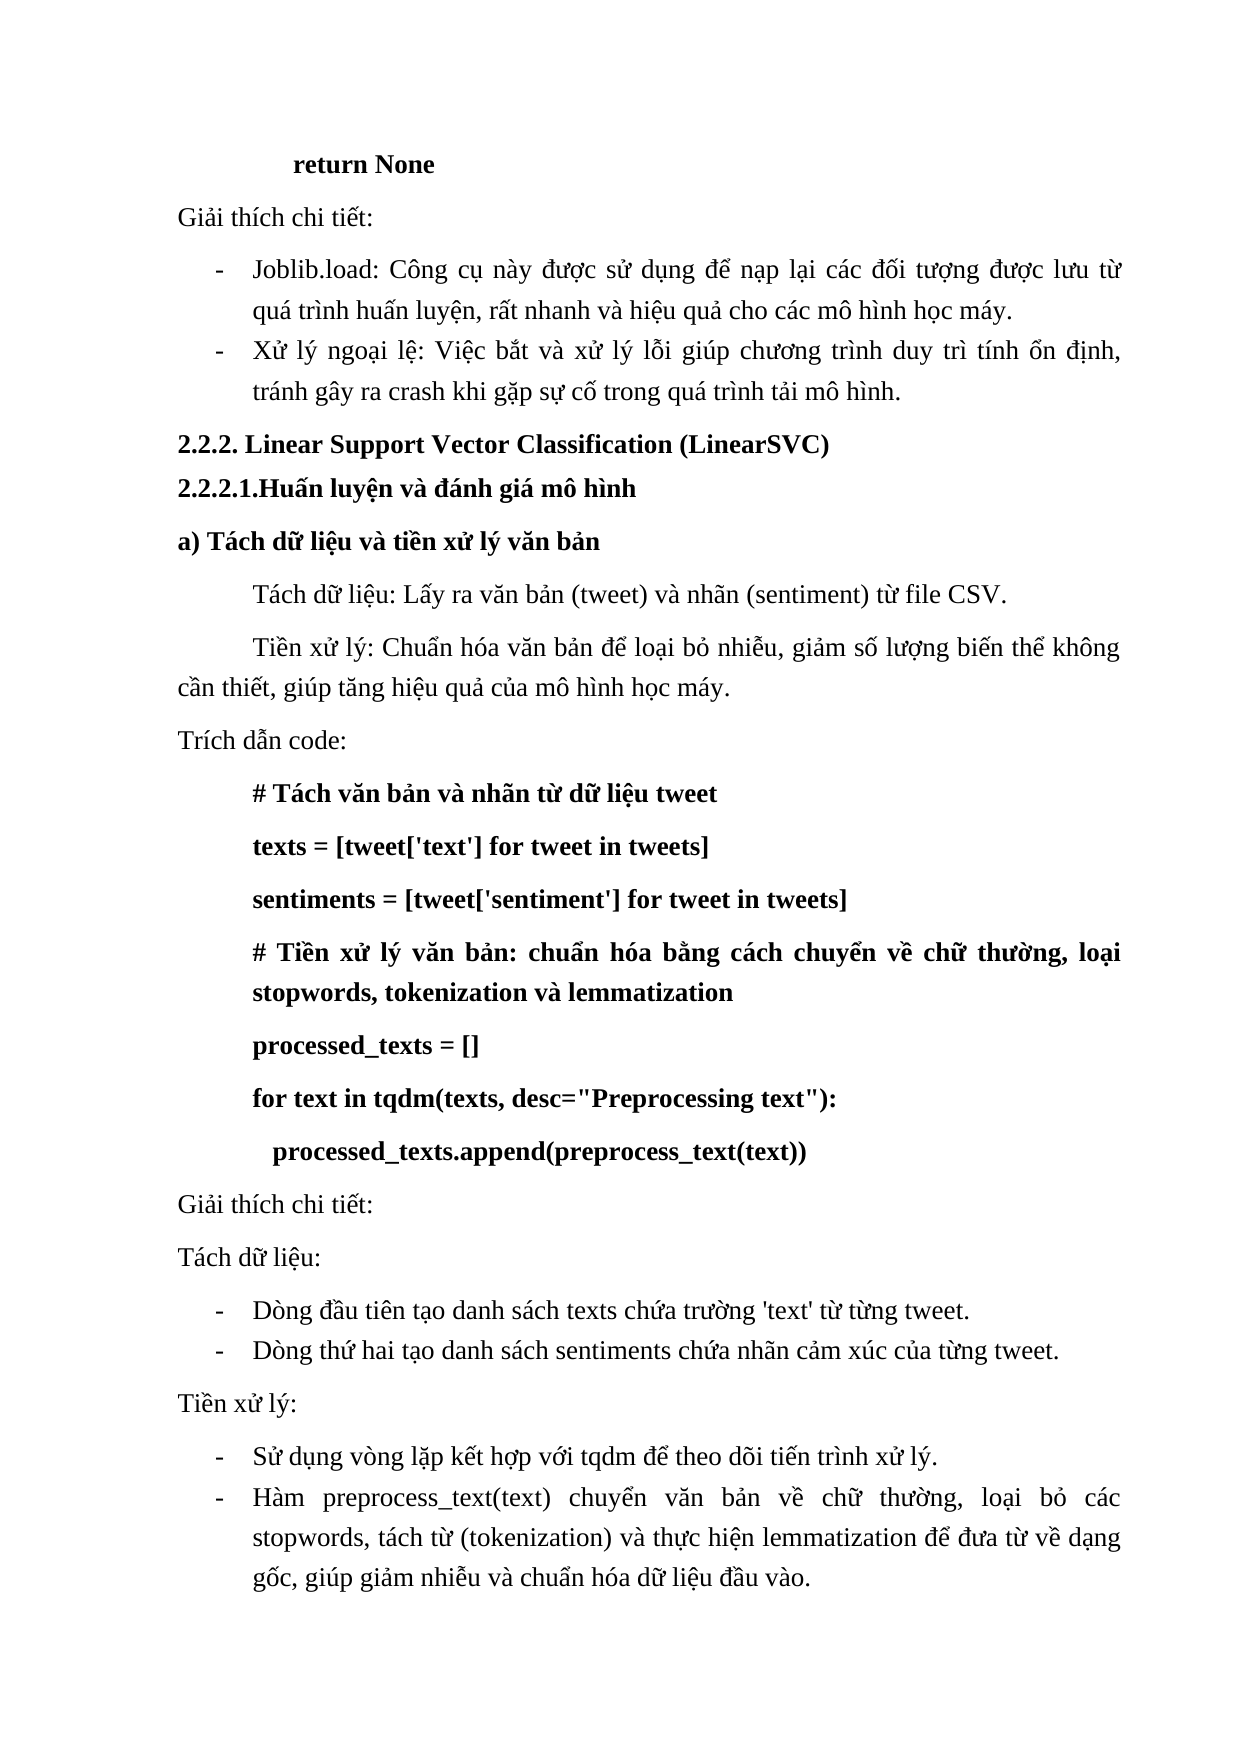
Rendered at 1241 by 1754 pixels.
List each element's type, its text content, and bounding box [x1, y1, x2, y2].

text for text in tqdm(texts, desc="Preprocessing text"): [252, 1082, 1122, 1113]
text # Tách văn bản và nhãn từ dữ liệu tweet [252, 777, 1122, 808]
text # Tiền xử lý văn bản: chuẩn hóa bằng cách chuyển về chữ thường, loại stopwords, tokenization và lemmatization [252, 936, 1122, 1008]
list Dòng đầu tiên tạo danh sách texts chứa trường 'text' từ từng tweet. [215, 1294, 1122, 1325]
list Xử lý ngoại lệ: Việc bắt và xử lý lỗi giúp chương trình duy trì tính ổn định, tránh gây ra crash khi gặp sự cố trong quá trình tải mô hình. [215, 334, 1122, 406]
text Tách dữ liệu: [177, 1241, 1122, 1272]
text Trích dẫn code: [177, 724, 1122, 756]
text Giải thích chi tiết: [177, 201, 1122, 232]
list Dòng thứ hai tạo danh sách sentiments chứa nhãn cảm xúc của từng tweet. [215, 1334, 1122, 1366]
text Giải thích chi tiết: [177, 1188, 1122, 1219]
subtitle 2.2.2.1.Huấn luyện và đánh giá mô hình [177, 472, 1122, 503]
text processed_texts = [] [252, 1029, 1122, 1061]
subtitle 2.2.2. Linear Support Vector Classification (LinearSVC) [177, 428, 1122, 459]
text return None [252, 148, 1122, 179]
text a) Tách dữ liệu và tiền xử lý văn bản [177, 525, 1122, 556]
text processed_texts.append(preprocess_text(text)) [252, 1135, 1122, 1166]
text sentiments = [tweet['sentiment'] for tweet in tweets] [252, 883, 1122, 914]
text Tiền xử lý: Chuẩn hóa văn bản để loại bỏ nhiễu, giảm số lượng biến thể không cần thiết, giúp tăng hiệu quả của mô hình học máy. [177, 631, 1122, 703]
text texts = [tweet['text'] for tweet in tweets] [252, 830, 1122, 861]
list Sử dụng vòng lặp kết hợp với tqdm để theo dõi tiến trình xử lý. [215, 1440, 1122, 1471]
list Joblib.load: Công cụ này được sử dụng để nạp lại các đối tượng được lưu từ quá trình huấn luyện, rất nhanh và hiệu quả cho các mô hình học máy. [215, 253, 1122, 325]
text Tiền xử lý: [177, 1387, 1122, 1418]
text Tách dữ liệu: Lấy ra văn bản (tweet) và nhãn (sentiment) từ file CSV. [177, 578, 1122, 609]
list Hàm preprocess_text(text) chuyển văn bản về chữ thường, loại bỏ các stopwords, tách từ (tokenization) và thực hiện lemmatization để đưa từ về dạng gốc, giúp giảm nhiễu và chuẩn hóa dữ liệu đầu vào. [215, 1481, 1122, 1593]
